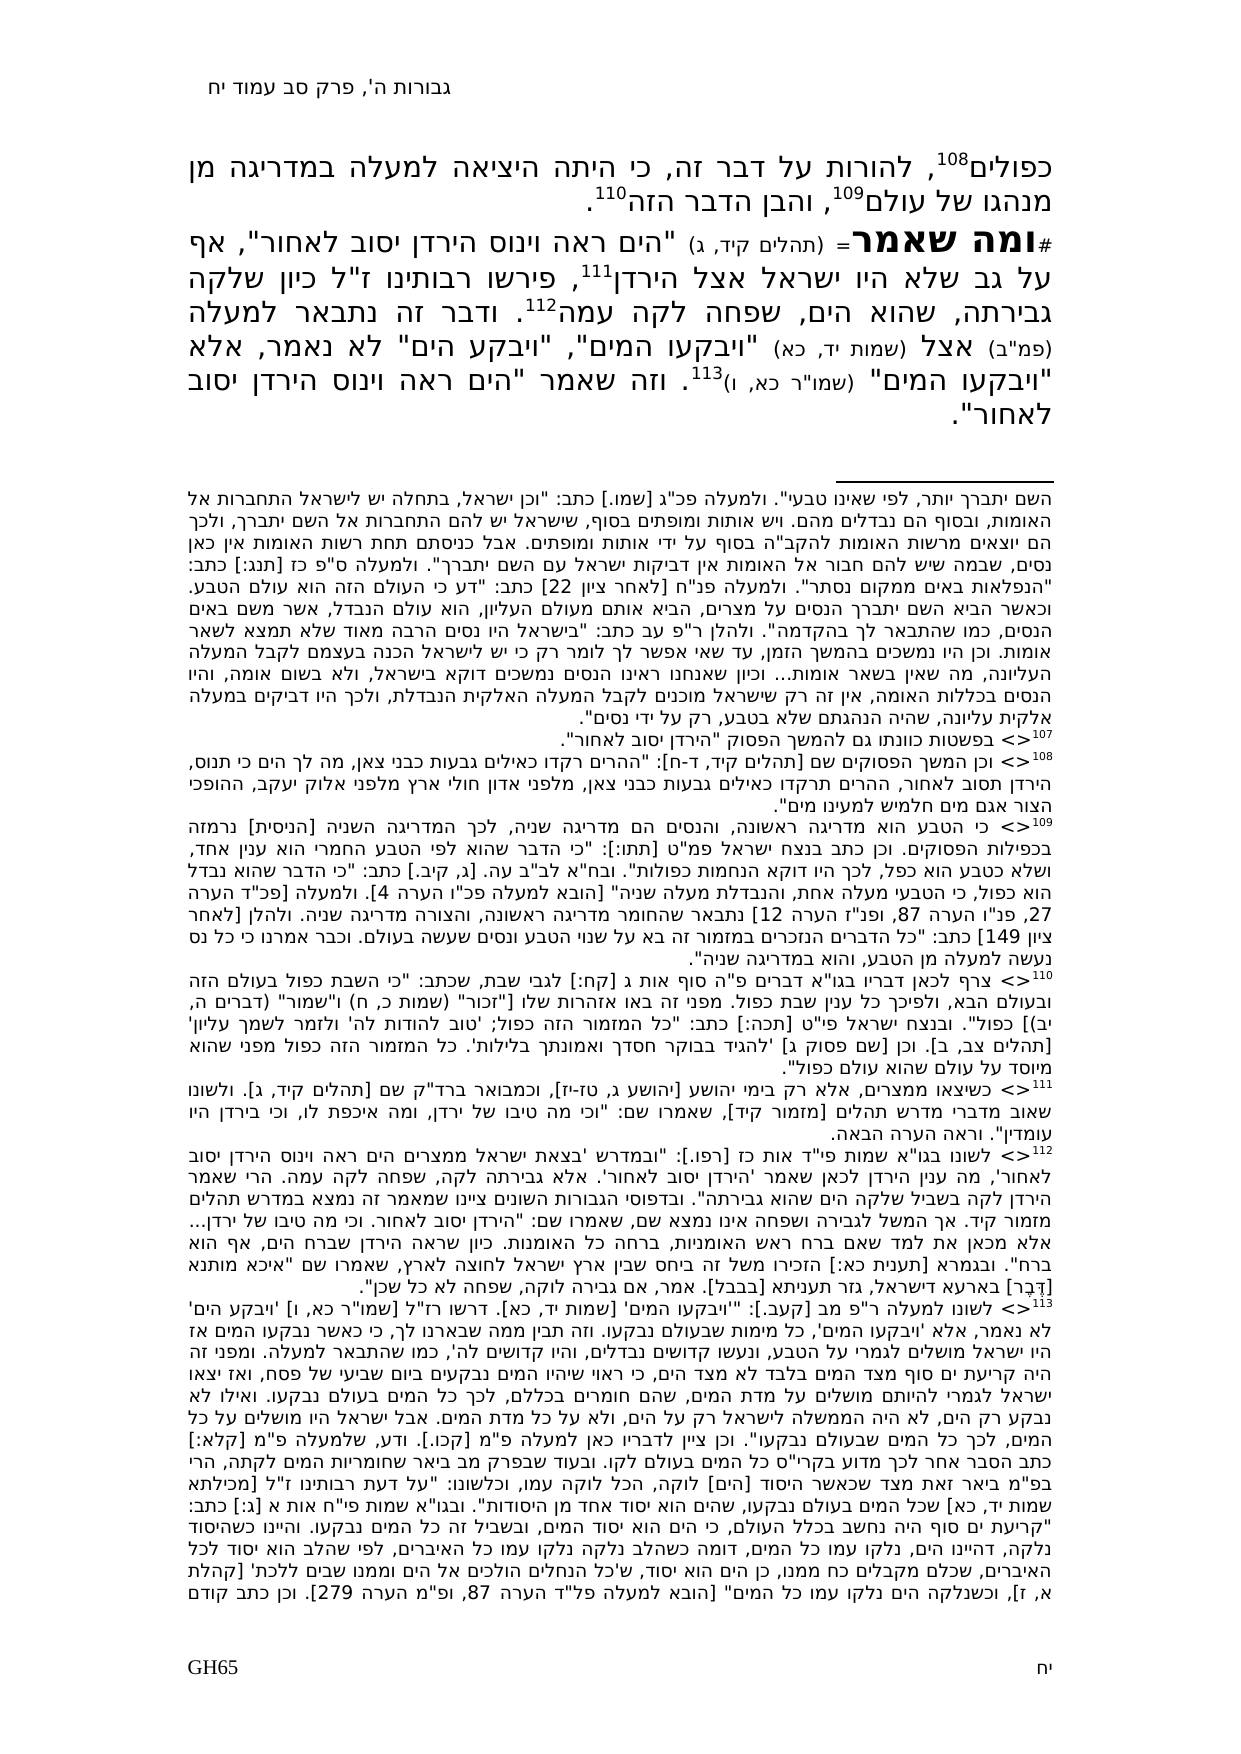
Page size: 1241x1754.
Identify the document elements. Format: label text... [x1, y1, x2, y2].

text #ומה שאמר= (תהלים קיד, ג) "הים ראה וינוס הירדן יסוב לאחור", אף על גב שלא היו ישראל אצל הירדן, פירשו רבותינו ז"ל כיון שלקה גבירתה, שהוא הים, שפחה לקה עמה. ודבר זה נתבאר למעלה (פמ"ב) אצל (שמות יד, כא) "ויבקעו המים", "ויבקע הים" לא נאמר, אלא "ויבקעו המים" (שמו"ר כא, ו). וזה שאמר "הים ראה וינוס הירדן יסוב לאחור". [187, 218, 1053, 431]
text #ומאחר שהיתה= היציאה הזאת בדרך שינוי מן מנהגו של עולם, וכל הדברים הנעשים שלא במנהגו של עולם הם יותר במדריגה ובמעלה מן הדברים אשר נעשו במנהגו של עולם, מפני כך היו כל הדברים שנמשכו מן היציאה כפולים, להורות מדריגה על מדריגה; "היתה יהודה לקדשו ישראל ממשלותיו". וכן (תהלים קיד, ג) "הים ראה וינוס", כולם כפולים, להורות על דבר זה, כי היתה היציאה למעלה במדריגה מן מנהגו של עולם, והבן הדבר הזה. [187, 150, 1053, 218]
